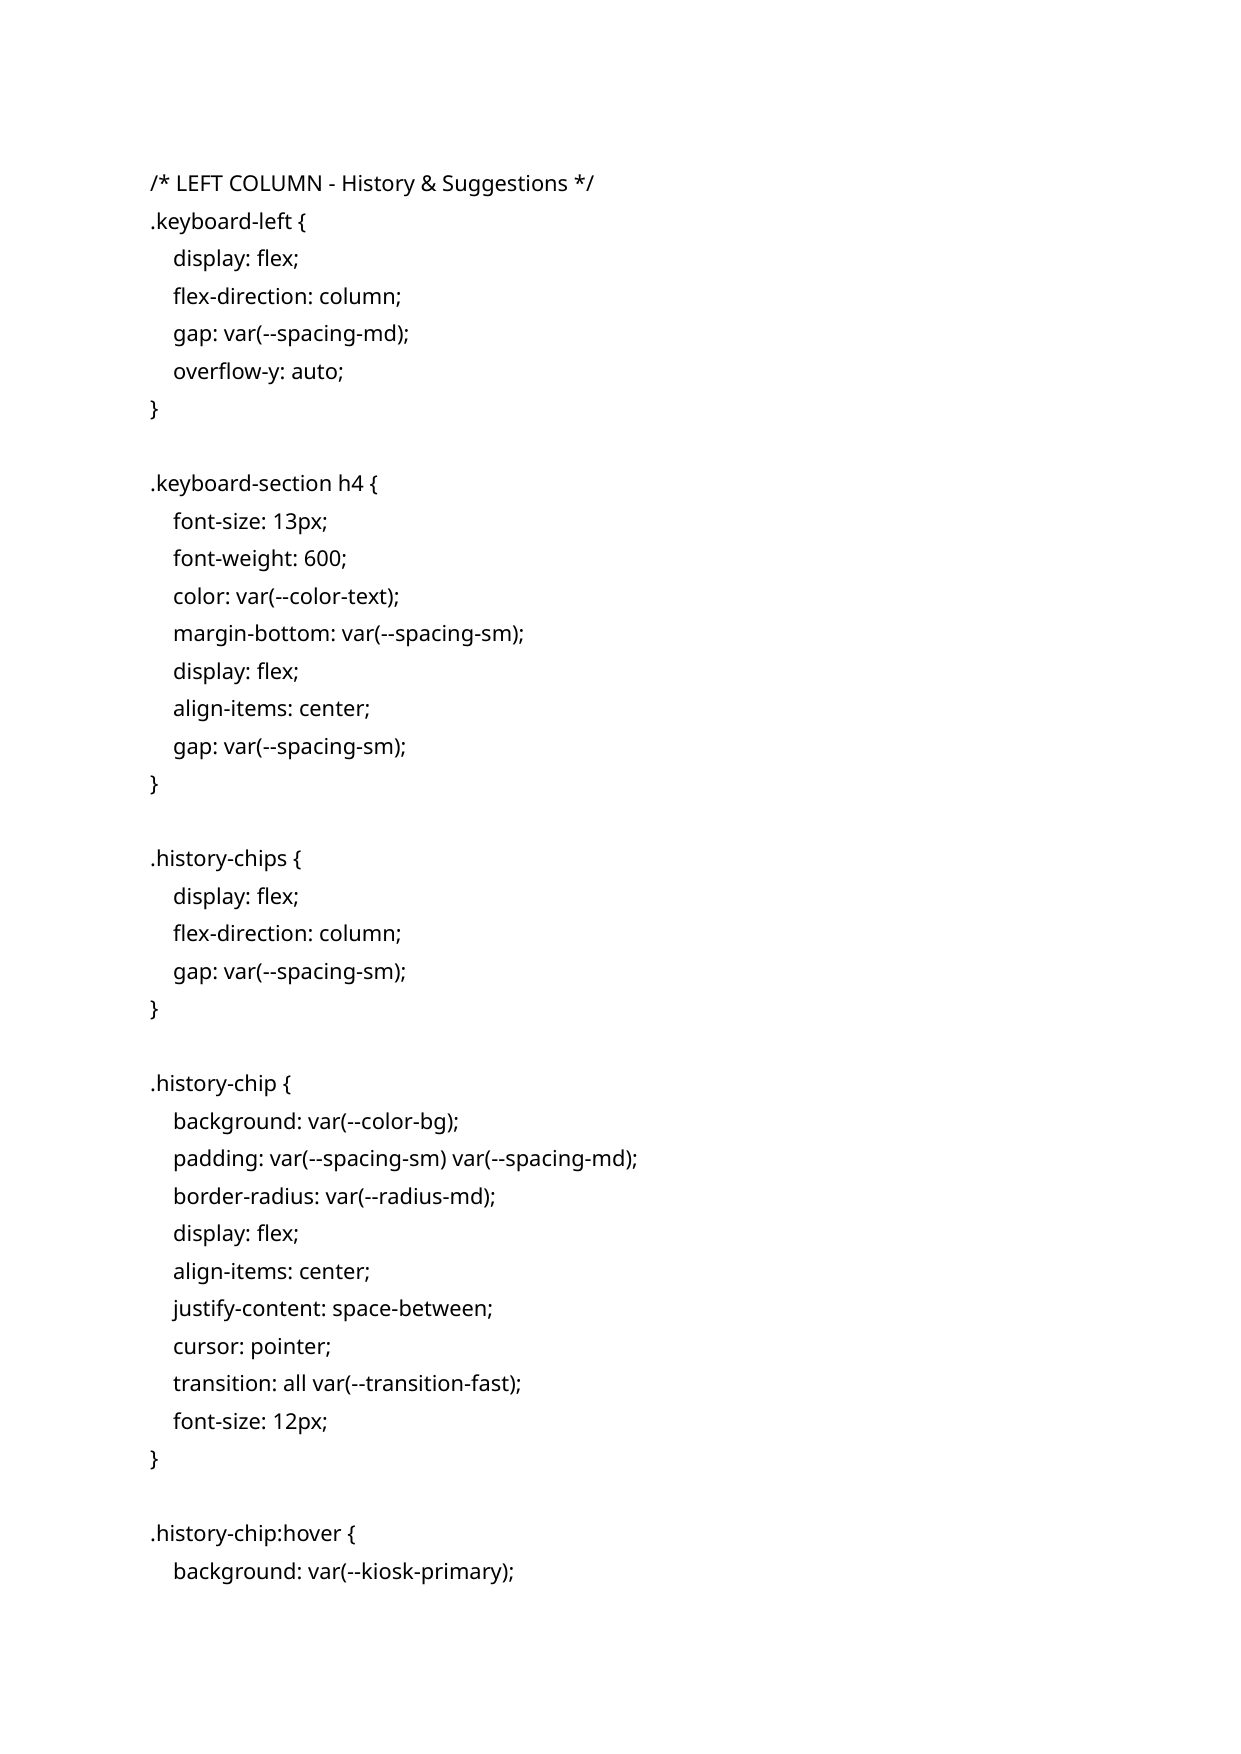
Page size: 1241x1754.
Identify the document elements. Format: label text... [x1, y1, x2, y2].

text .history-chip { [150, 1064, 1090, 1102]
text padding: var(--spacing-sm) var(--spacing-md); [150, 1139, 1090, 1177]
text .keyboard-section h4 { [150, 464, 1090, 502]
text color: var(--color-text); [150, 577, 1090, 614]
text .history-chips { [150, 839, 1090, 877]
text align-items: center; [150, 1252, 1090, 1289]
text cursor: pointer; [150, 1327, 1090, 1364]
text display: flex; [150, 652, 1090, 689]
text gap: var(--spacing-md); [150, 314, 1090, 352]
text .keyboard-left { [150, 202, 1090, 239]
text border-radius: var(--radius-md); [150, 1177, 1090, 1214]
text gap: var(--spacing-sm); [150, 952, 1090, 989]
text flex-direction: column; [150, 914, 1090, 952]
text justify-content: space-between; [150, 1289, 1090, 1327]
text background: var(--color-bg); [150, 1102, 1090, 1139]
text display: flex; [150, 877, 1090, 914]
text background: var(--kiosk-primary); [150, 1552, 1090, 1589]
text } [150, 1439, 1090, 1477]
text display: flex; [150, 1214, 1090, 1252]
text gap: var(--spacing-sm); [150, 727, 1090, 764]
text align-items: center; [150, 689, 1090, 727]
text transition: all var(--transition-fast); [150, 1364, 1090, 1402]
text } [150, 389, 1090, 427]
text } [150, 989, 1090, 1027]
text } [150, 764, 1090, 802]
text font-weight: 600; [150, 539, 1090, 577]
text font-size: 12px; [150, 1402, 1090, 1439]
text font-size: 13px; [150, 502, 1090, 539]
text margin-bottom: var(--spacing-sm); [150, 614, 1090, 652]
text overflow-y: auto; [150, 352, 1090, 389]
text /* LEFT COLUMN - History & Suggestions */ [150, 164, 1090, 202]
text flex-direction: column; [150, 277, 1090, 314]
text display: flex; [150, 239, 1090, 277]
text .history-chip:hover { [150, 1514, 1090, 1552]
